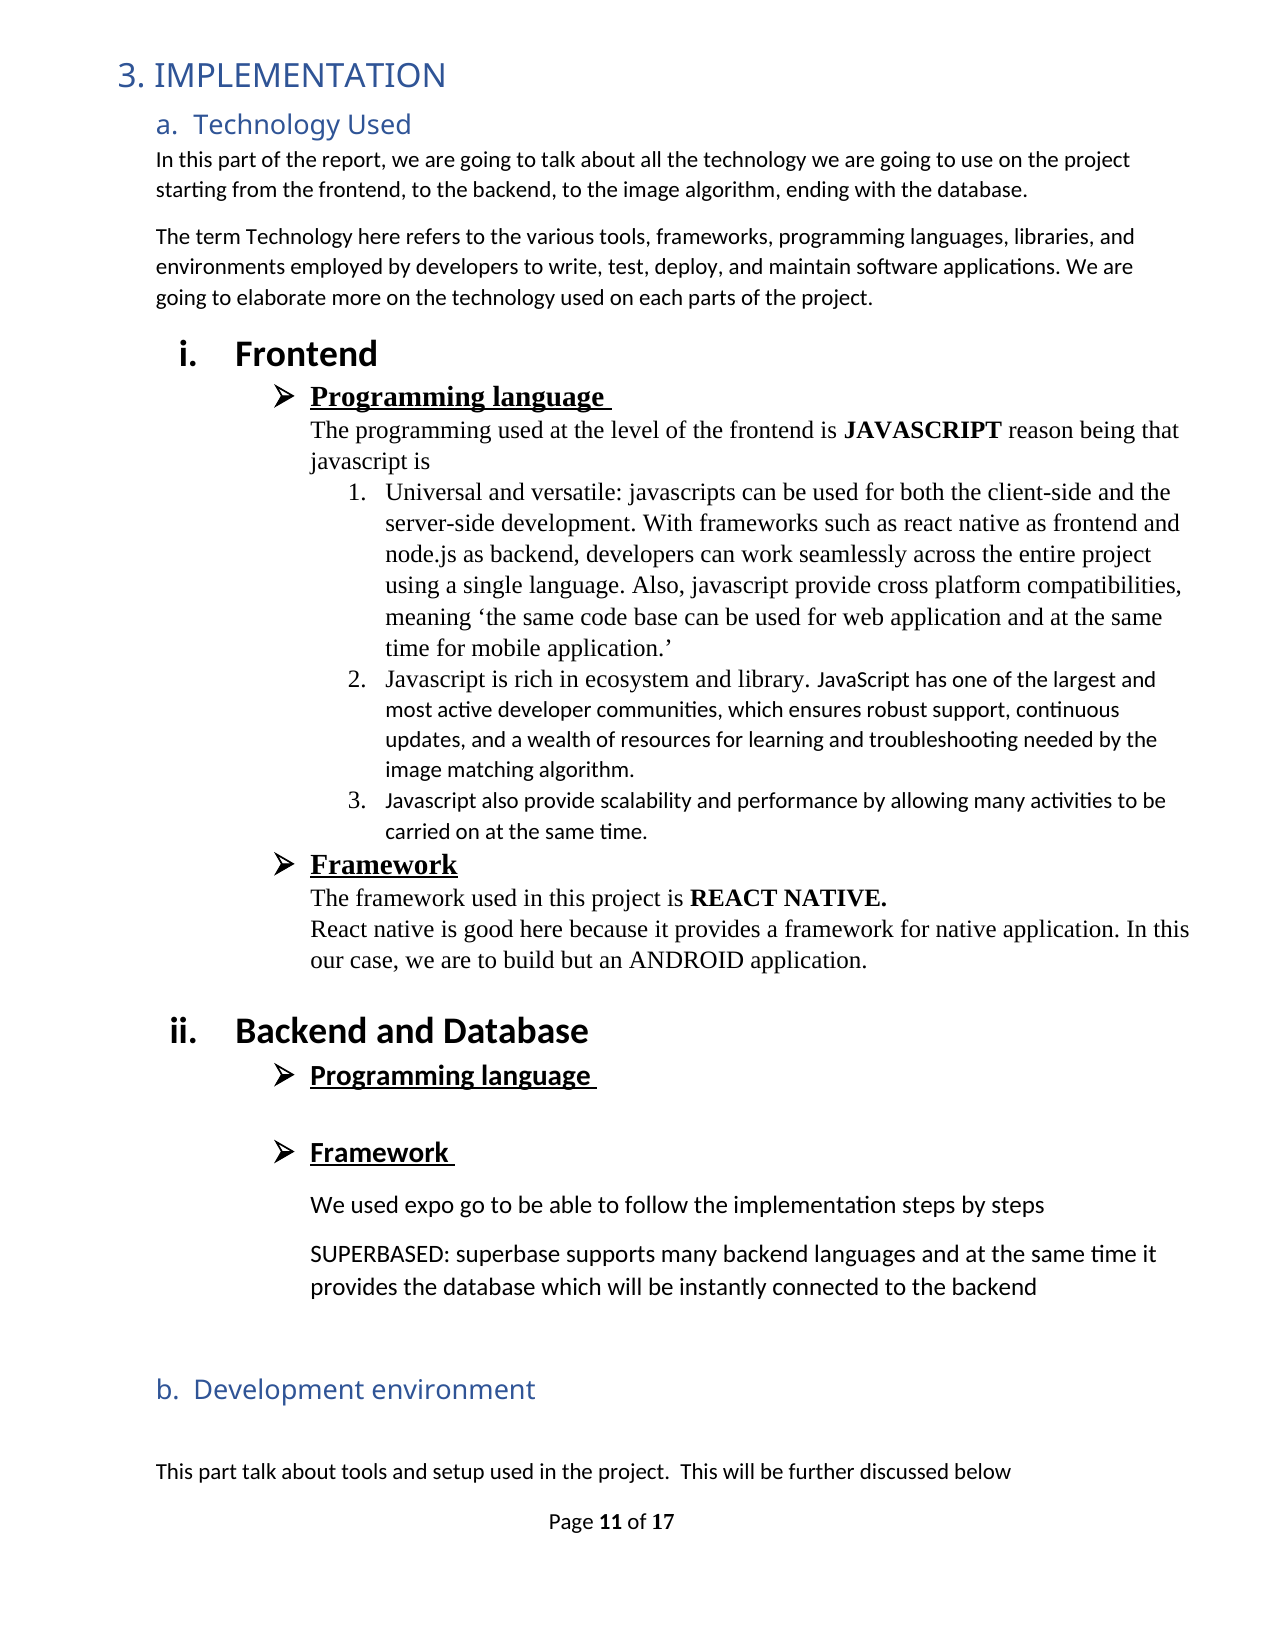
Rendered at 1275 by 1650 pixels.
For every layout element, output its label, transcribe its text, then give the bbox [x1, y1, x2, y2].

list Framework [273, 1134, 1191, 1169]
subtitle Technology Used [156, 105, 1191, 142]
list React native is good here because it provides a framework for native application. In this our case, we are to build but an ANDROID application. [310, 914, 1191, 974]
text This part talk about tools and setup used in the project. This will be further discussed below [156, 1457, 1191, 1485]
list Framework [273, 847, 1191, 881]
list Javascript is rich in ecosystem and library. JavaScript has one of the largest and most active developer communities, which ensures robust support, continuous updates, and a wealth of resources for learning and troubleshooting needed by the image matching algorithm. [348, 664, 1191, 783]
text In this part of the report, we are going to talk about all the technology we are going to use on the project starting from the frontend, to the backend, to the image algorithm, ending with the database. [156, 145, 1191, 203]
list Frontend [198, 329, 1191, 375]
list The framework used in this project is REACT NATIVE. [310, 883, 1191, 912]
text We used expo go to be able to follow the implementation steps by steps [310, 1189, 1191, 1219]
subtitle 3. IMPLEMENTATION [117, 52, 1191, 98]
list The programming used at the level of the frontend is JAVASCRIPT reason being that javascript is [310, 415, 1191, 475]
list Javascript also provide scalability and performance by allowing many activities to be carried on at the same time. [348, 786, 1191, 845]
list Universal and versatile: javascripts can be used for both the client-side and the server-side development. With frameworks such as react native as frontend and node.js as backend, developers can work seamlessly across the entire project using a single language. Also, javascript provide cross platform compatibilities, meaning ‘the same code base can be used for web application and at the same time for mobile application.’ [348, 477, 1191, 661]
text SUPERBASED: superbase supports many backend languages and at the same time it provides the database which will be instantly connected to the backend [310, 1238, 1191, 1302]
list Backend and Database [198, 1007, 1191, 1053]
list Programming language [273, 379, 1191, 413]
subtitle Development environment [156, 1371, 1191, 1407]
list Programming language [273, 1057, 1191, 1092]
text The term Technology here refers to the various tools, frameworks, programming languages, libraries, and environments employed by developers to write, test, deploy, and maintain software applications. We are going to elaborate more on the technology used on each parts of the project. [156, 222, 1191, 311]
